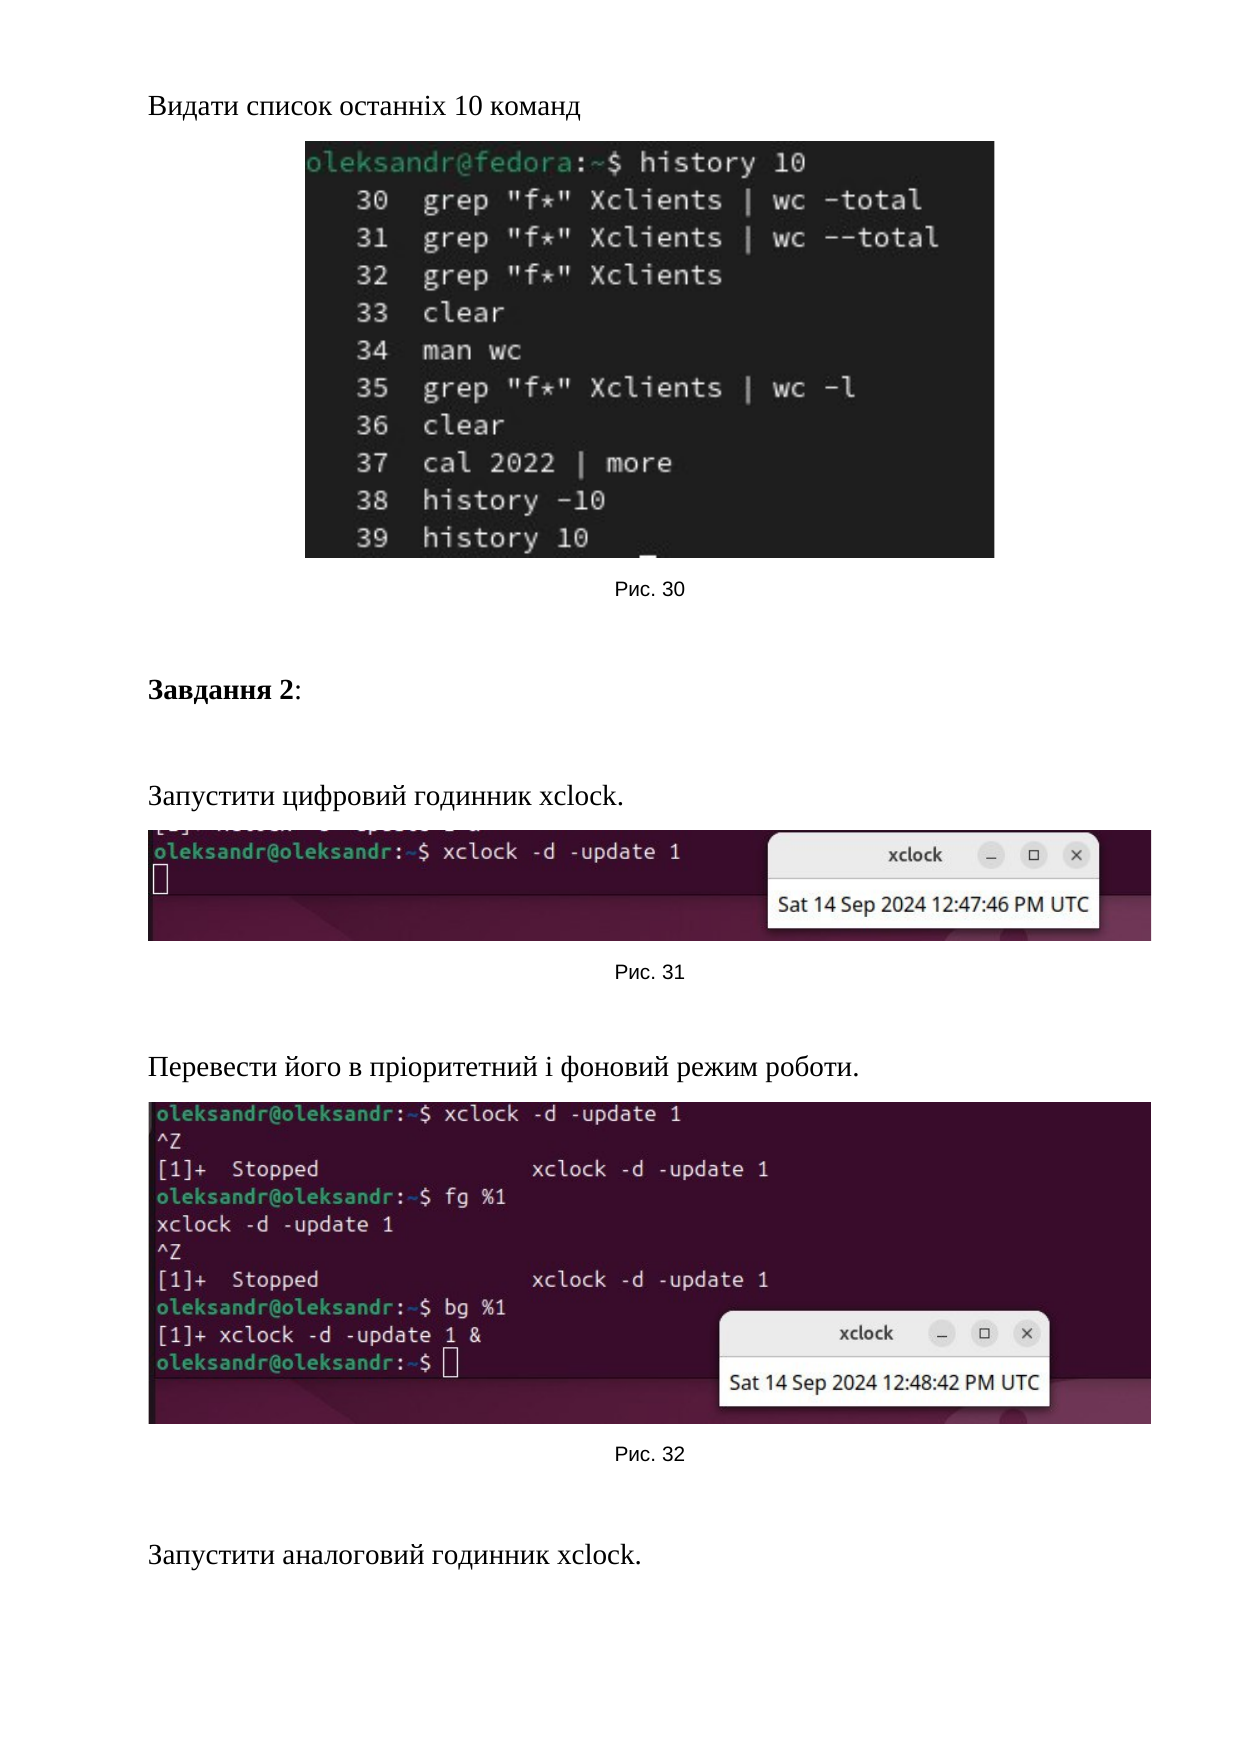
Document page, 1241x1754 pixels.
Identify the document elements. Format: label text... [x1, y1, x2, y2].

list Рис. 31 [148, 960, 1152, 984]
list Запустити цифровий годинник xclock. [148, 778, 1152, 811]
picture [305, 141, 995, 558]
picture [148, 1102, 1151, 1424]
text Видати список останніх 10 команд [148, 88, 1152, 122]
text Запустити аналоговий годинник xclock. [148, 1537, 1152, 1571]
text Завдання 2: [148, 672, 1152, 706]
text Перевести його в пріоритетний і фоновий режим роботи. [148, 1049, 1152, 1083]
text Рис. 30 [148, 577, 1152, 601]
text Рис. 32 [148, 1442, 1152, 1466]
picture [148, 830, 1152, 941]
